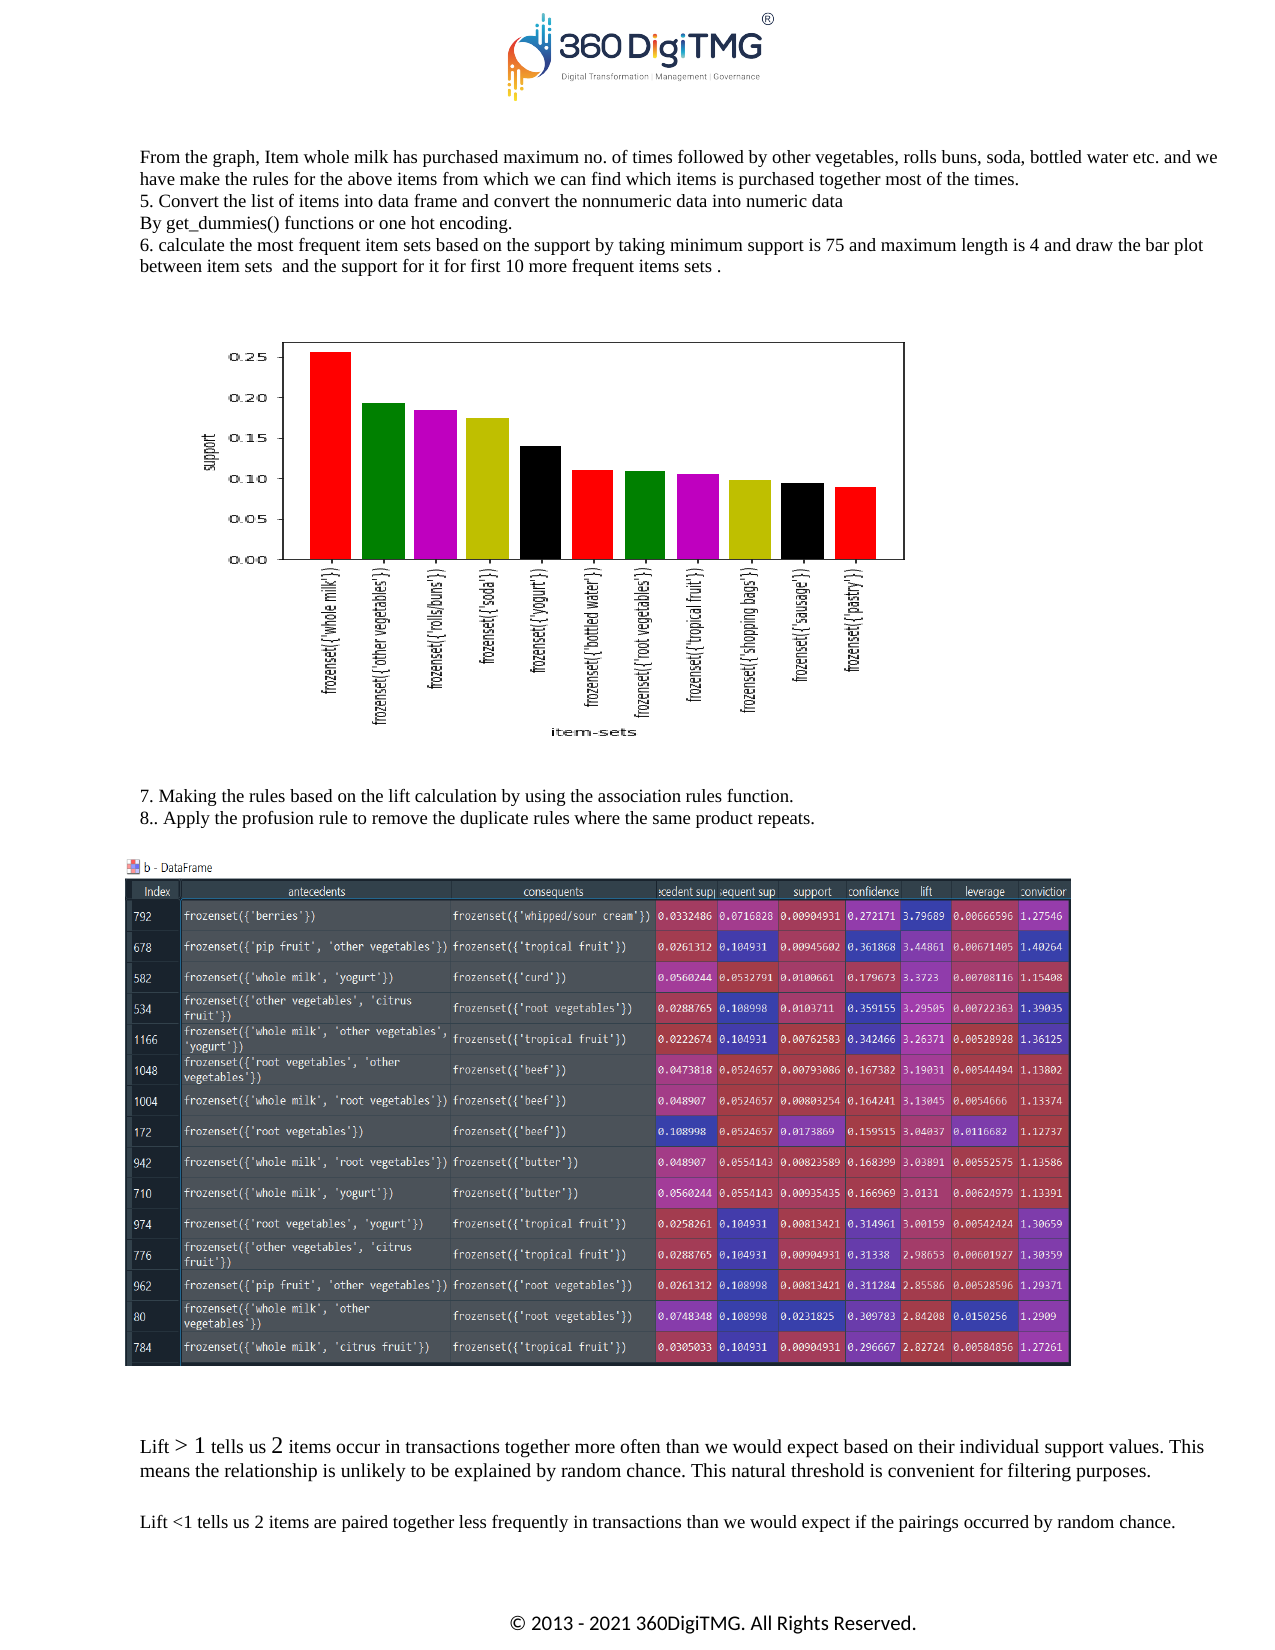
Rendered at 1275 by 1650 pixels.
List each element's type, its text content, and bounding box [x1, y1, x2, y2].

text 5. Convert the list of items into data frame and convert the nonnumeric data into numeric data [139, 189, 1252, 211]
text 6. calculate the most frequent item sets based on the support by taking minimum support is 75 and maximum length is 4 and draw the bar plot between item sets and the support for it for first 10 more frequent items sets . [139, 234, 1252, 277]
picture [188, 339, 914, 744]
text 7. Making the rules based on the lift calculation by using the association rules function. [139, 785, 1252, 806]
text Lift <1 tells us 2 items are paired together less frequently in transactions than we would expect if the pairings occurred by random chance. [139, 1511, 1252, 1532]
text By get_dummies() functions or one hot encoding. [139, 212, 1252, 233]
picture [503, 8, 778, 106]
text From the graph, Item whole milk has purchased maximum no. of times followed by other vegetables, rolls buns, soda, bottled water etc. and we have make the rules for the above items from which we can find which items is purchased together most of the times. [139, 146, 1252, 189]
picture [125, 855, 1071, 1366]
text Lift > 1 tells us 2 items occur in transactions together more often than we would expect based on their individual support values. This means the relationship is unlikely to be explained by random chance. This natural threshold is convenient for filtering purposes. [139, 1431, 1252, 1481]
text 8.. Apply the profusion rule to remove the duplicate rules where the same product repeats. [139, 807, 1252, 828]
